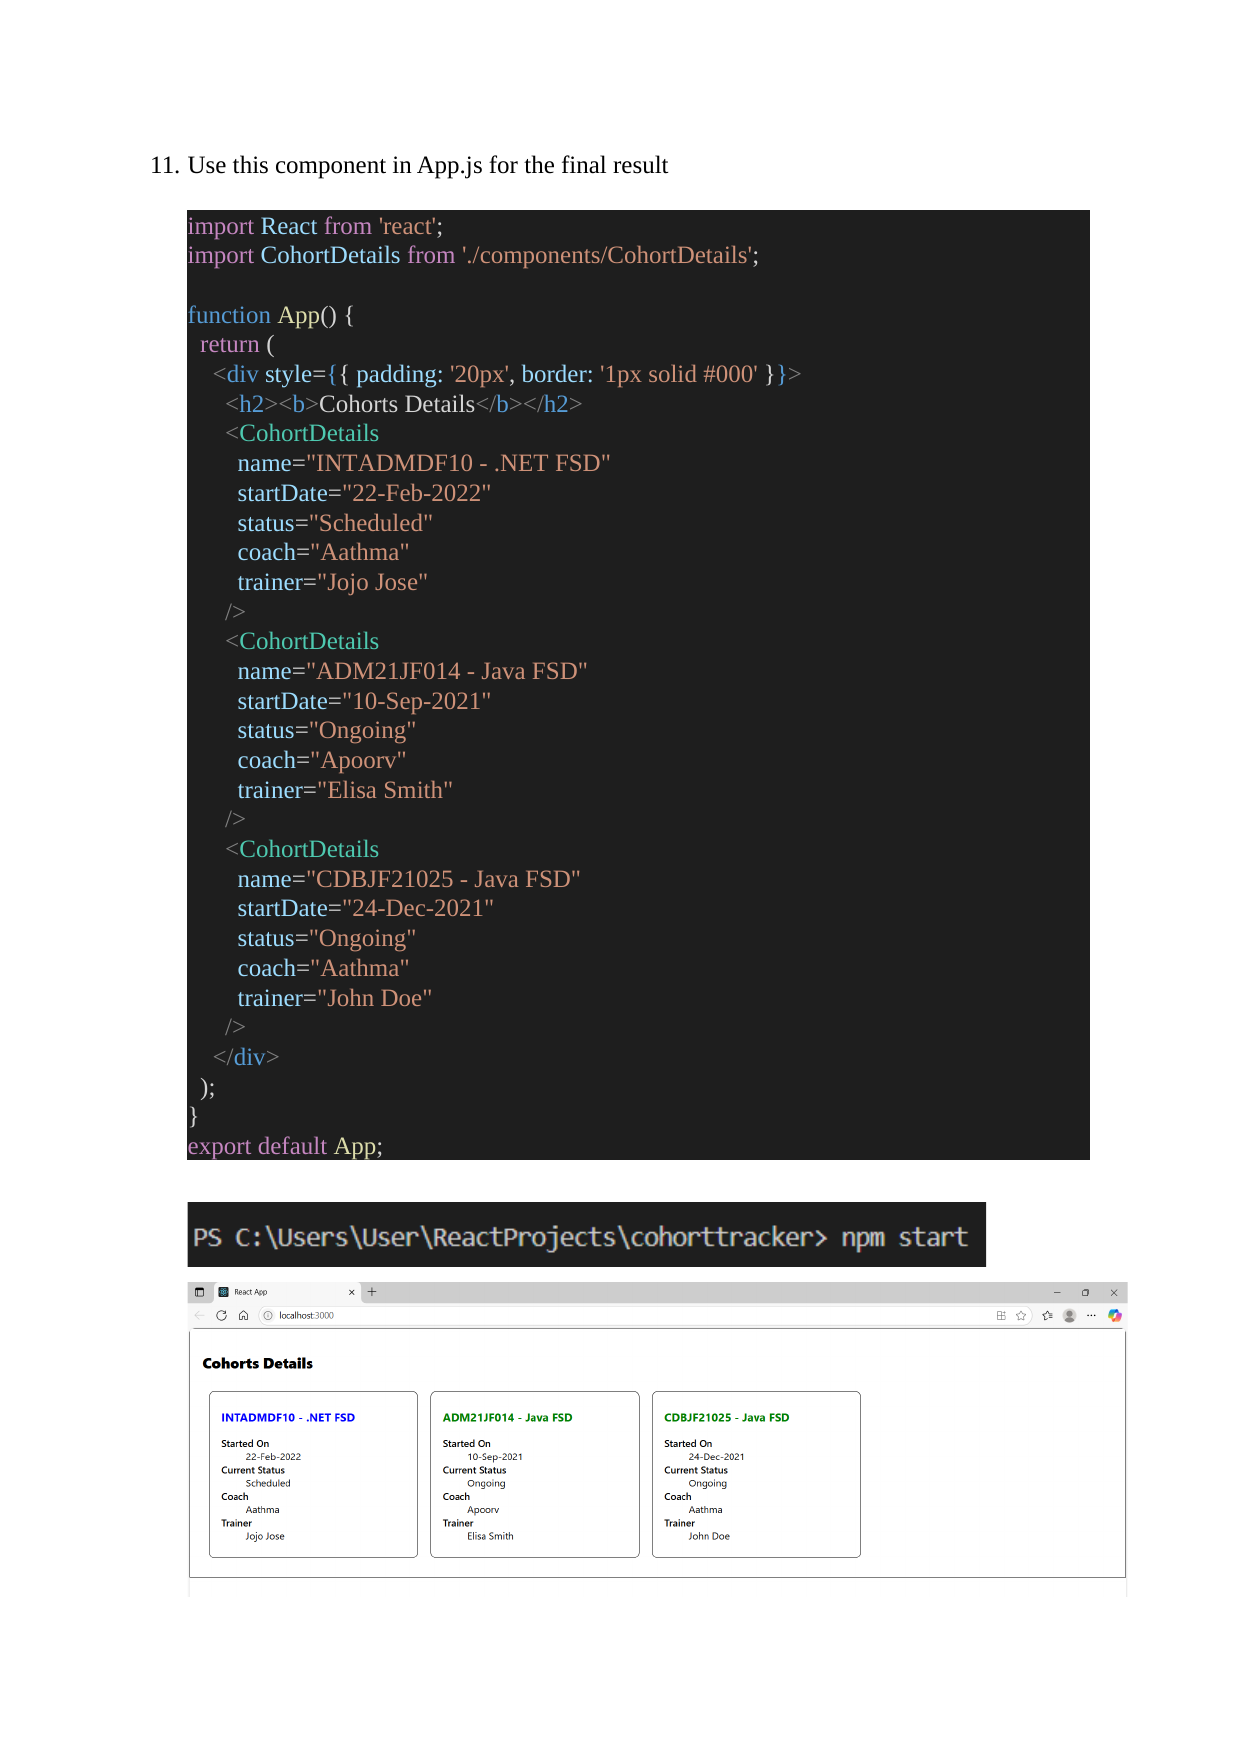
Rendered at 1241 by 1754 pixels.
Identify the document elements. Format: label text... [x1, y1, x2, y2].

text coach="Aathma" [187, 536, 1090, 566]
picture [187, 1202, 987, 1267]
text coach="Aathma" [187, 952, 1090, 982]
text /> [187, 1011, 1090, 1041]
text <CohortDetails [187, 625, 1090, 655]
text /> [187, 803, 1090, 833]
text <CohortDetails [187, 418, 1090, 447]
text /> [187, 596, 1090, 625]
text coach="Apoorv" [187, 744, 1090, 774]
text ); [187, 1071, 1090, 1100]
text name="INTADMDF10 - .NET FSD" [187, 447, 1090, 477]
text function App() { [187, 299, 1090, 328]
text } [187, 1100, 1090, 1130]
text return ( [187, 328, 1090, 358]
text trainer="Elisa Smith" [187, 774, 1090, 803]
text import React from 'react'; [187, 210, 1090, 239]
text startDate="10-Sep-2021" [187, 685, 1090, 714]
text trainer="John Doe" [187, 982, 1090, 1011]
text export default App; [187, 1130, 1090, 1160]
text trainer="Jojo Jose" [187, 566, 1090, 596]
text status="Ongoing" [187, 922, 1090, 952]
text startDate="24-Dec-2021" [187, 893, 1090, 922]
text <div style={{ padding: '20px', border: '1px solid #000' }}> [187, 358, 1090, 388]
text import CohortDetails from './components/CohortDetails'; [187, 239, 1090, 269]
list Use this component in App.js for the final result [150, 150, 1090, 179]
text <h2><b>Cohorts Details</b></h2> [187, 388, 1090, 418]
picture [187, 1282, 1128, 1597]
text <CohortDetails [187, 833, 1090, 863]
text startDate="22-Feb-2022" [187, 477, 1090, 507]
text status="Ongoing" [187, 714, 1090, 744]
text name="CDBJF21025 - Java FSD" [187, 863, 1090, 893]
text status="Scheduled" [187, 507, 1090, 536]
text </div> [187, 1041, 1090, 1071]
text name="ADM21JF014 - Java FSD" [187, 655, 1090, 685]
